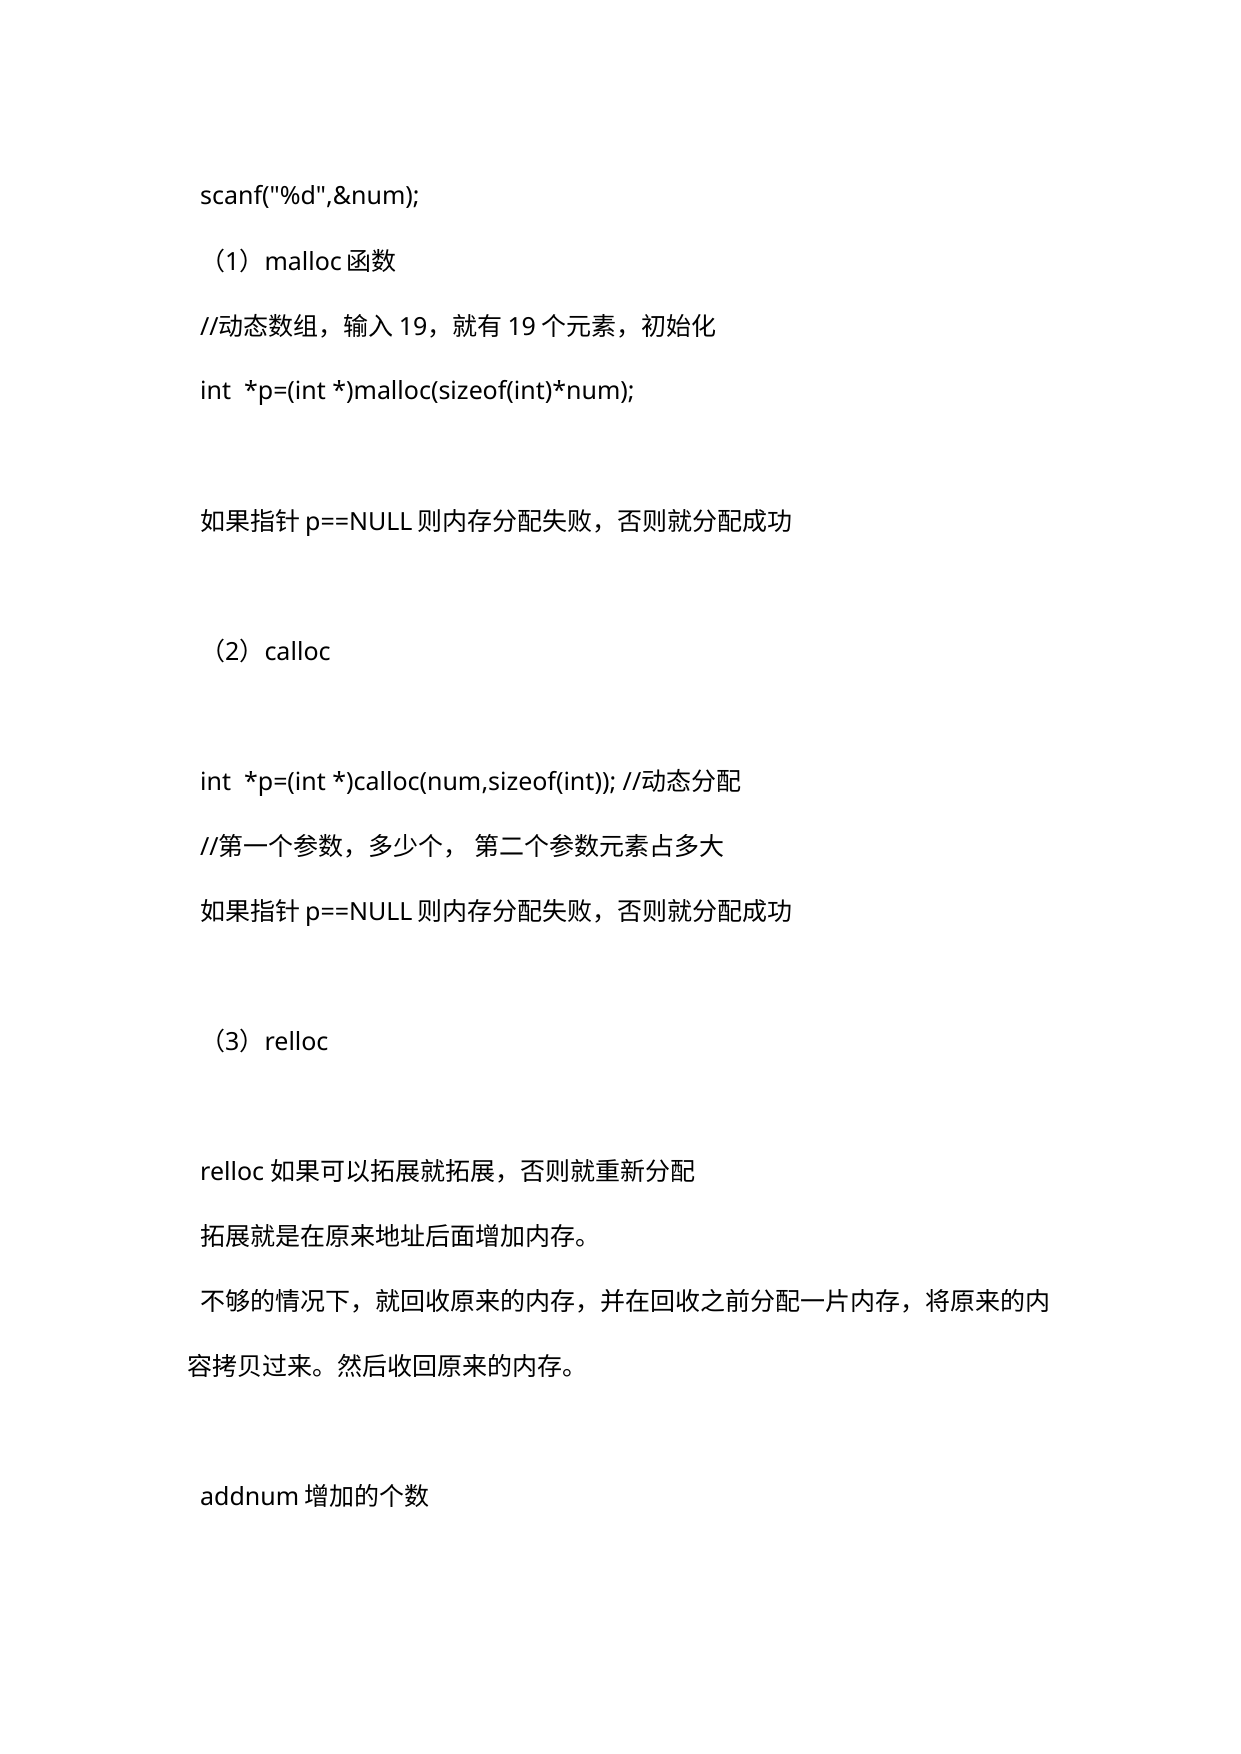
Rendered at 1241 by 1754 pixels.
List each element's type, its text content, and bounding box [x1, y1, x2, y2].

text （2）calloc [187, 617, 1053, 682]
text relloc 如果可以拓展就拓展，否则就重新分配 [187, 1137, 1053, 1202]
text 不够的情况下，就回收原来的内存，并在回收之前分配一片内存，将原来的内容拷贝过来。然后收回原来的内存。 [187, 1267, 1053, 1397]
text //第一个参数，多少个， 第二个参数元素占多大 [187, 812, 1053, 877]
text （3）relloc [187, 1007, 1053, 1072]
text int *p=(int *)malloc(sizeof(int)*num); [187, 357, 1053, 422]
text 如果指针p==NULL则内存分配失败，否则就分配成功 [187, 877, 1053, 942]
text //动态数组，输入19，就有19个元素，初始化 [187, 292, 1053, 357]
text 拓展就是在原来地址后面增加内存。 [187, 1202, 1053, 1267]
text int *p=(int *)calloc(num,sizeof(int)); //动态分配 [187, 747, 1053, 812]
text 如果指针p==NULL则内存分配失败，否则就分配成功 [187, 487, 1053, 552]
text （1）malloc函数 [187, 227, 1053, 292]
text addnum增加的个数 [187, 1462, 1053, 1527]
text scanf("%d",&num); [187, 162, 1053, 227]
